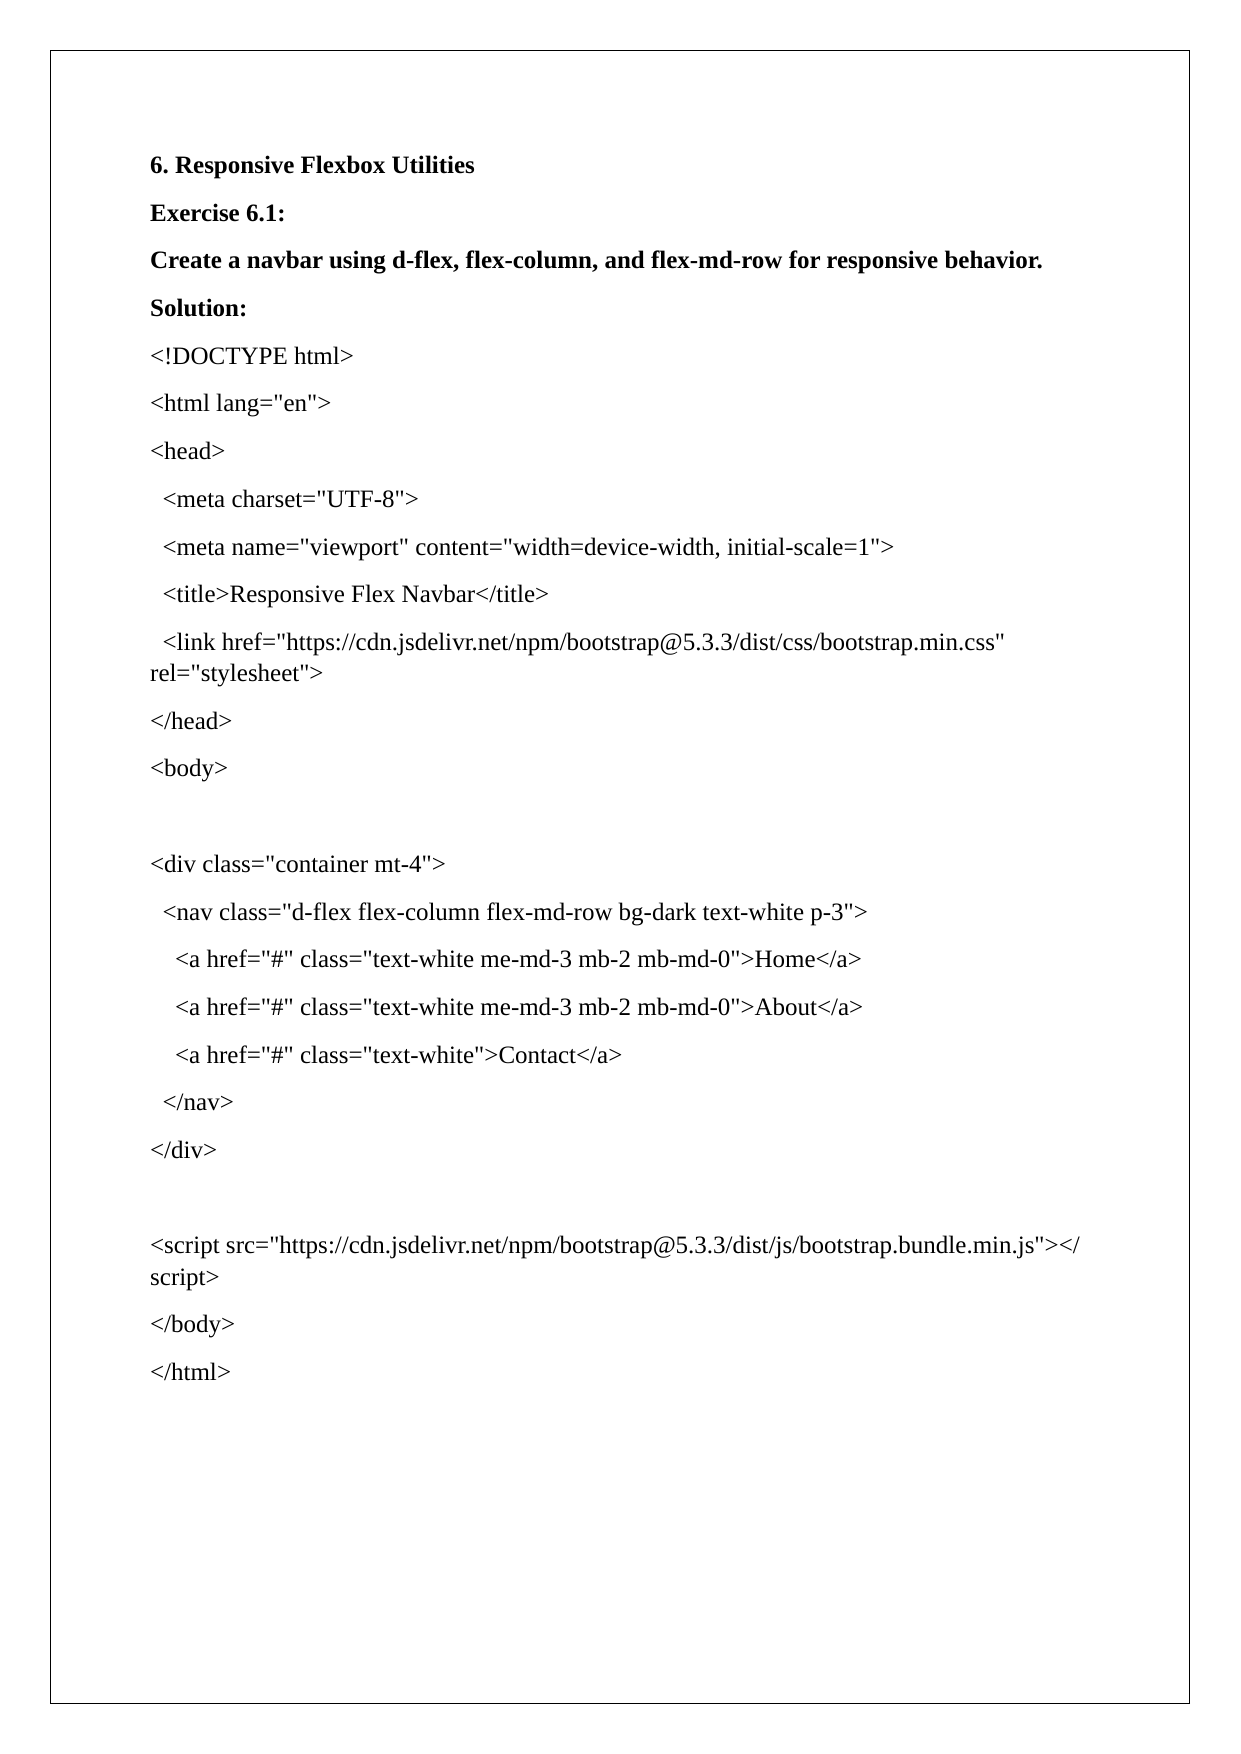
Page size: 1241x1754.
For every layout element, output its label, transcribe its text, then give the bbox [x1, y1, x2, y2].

text <title>Responsive Flex Navbar</title> [150, 579, 1090, 608]
text <meta name="viewport" content="width=device-width, initial-scale=1"> [150, 532, 1090, 560]
text <a href="#" class="text-white me-md-3 mb-2 mb-md-0">Home</a> [150, 944, 1090, 973]
text </html> [150, 1357, 1090, 1386]
text </div> [150, 1135, 1090, 1164]
text <html lang="en"> [150, 388, 1090, 417]
text <nav class="d-flex flex-column flex-md-row bg-dark text-white p-3"> [150, 897, 1090, 925]
text <link href="https://cdn.jsdelivr.net/npm/bootstrap@5.3.3/dist/css/bootstrap.min.css" rel="stylesheet"> [150, 627, 1090, 687]
text </head> [150, 706, 1090, 734]
text Create a navbar using d-flex, flex-column, and flex-md-row for responsive behavior. [150, 245, 1090, 274]
text <body> [150, 753, 1090, 782]
text Exercise 6.1: [150, 198, 1090, 226]
text <head> [150, 436, 1090, 465]
text <div class="container mt-4"> [150, 849, 1090, 878]
text 6. Responsive Flexbox Utilities [150, 150, 1090, 179]
text </nav> [150, 1087, 1090, 1116]
text <!DOCTYPE html> [150, 341, 1090, 369]
text <script src="https://cdn.jsdelivr.net/npm/bootstrap@5.3.3/dist/js/bootstrap.bundle.min.js"></script> [150, 1231, 1090, 1290]
text <meta charset="UTF-8"> [150, 484, 1090, 513]
text <a href="#" class="text-white">Contact</a> [150, 1040, 1090, 1068]
text Solution: [150, 293, 1090, 322]
text </body> [150, 1309, 1090, 1338]
text <a href="#" class="text-white me-md-3 mb-2 mb-md-0">About</a> [150, 992, 1090, 1021]
